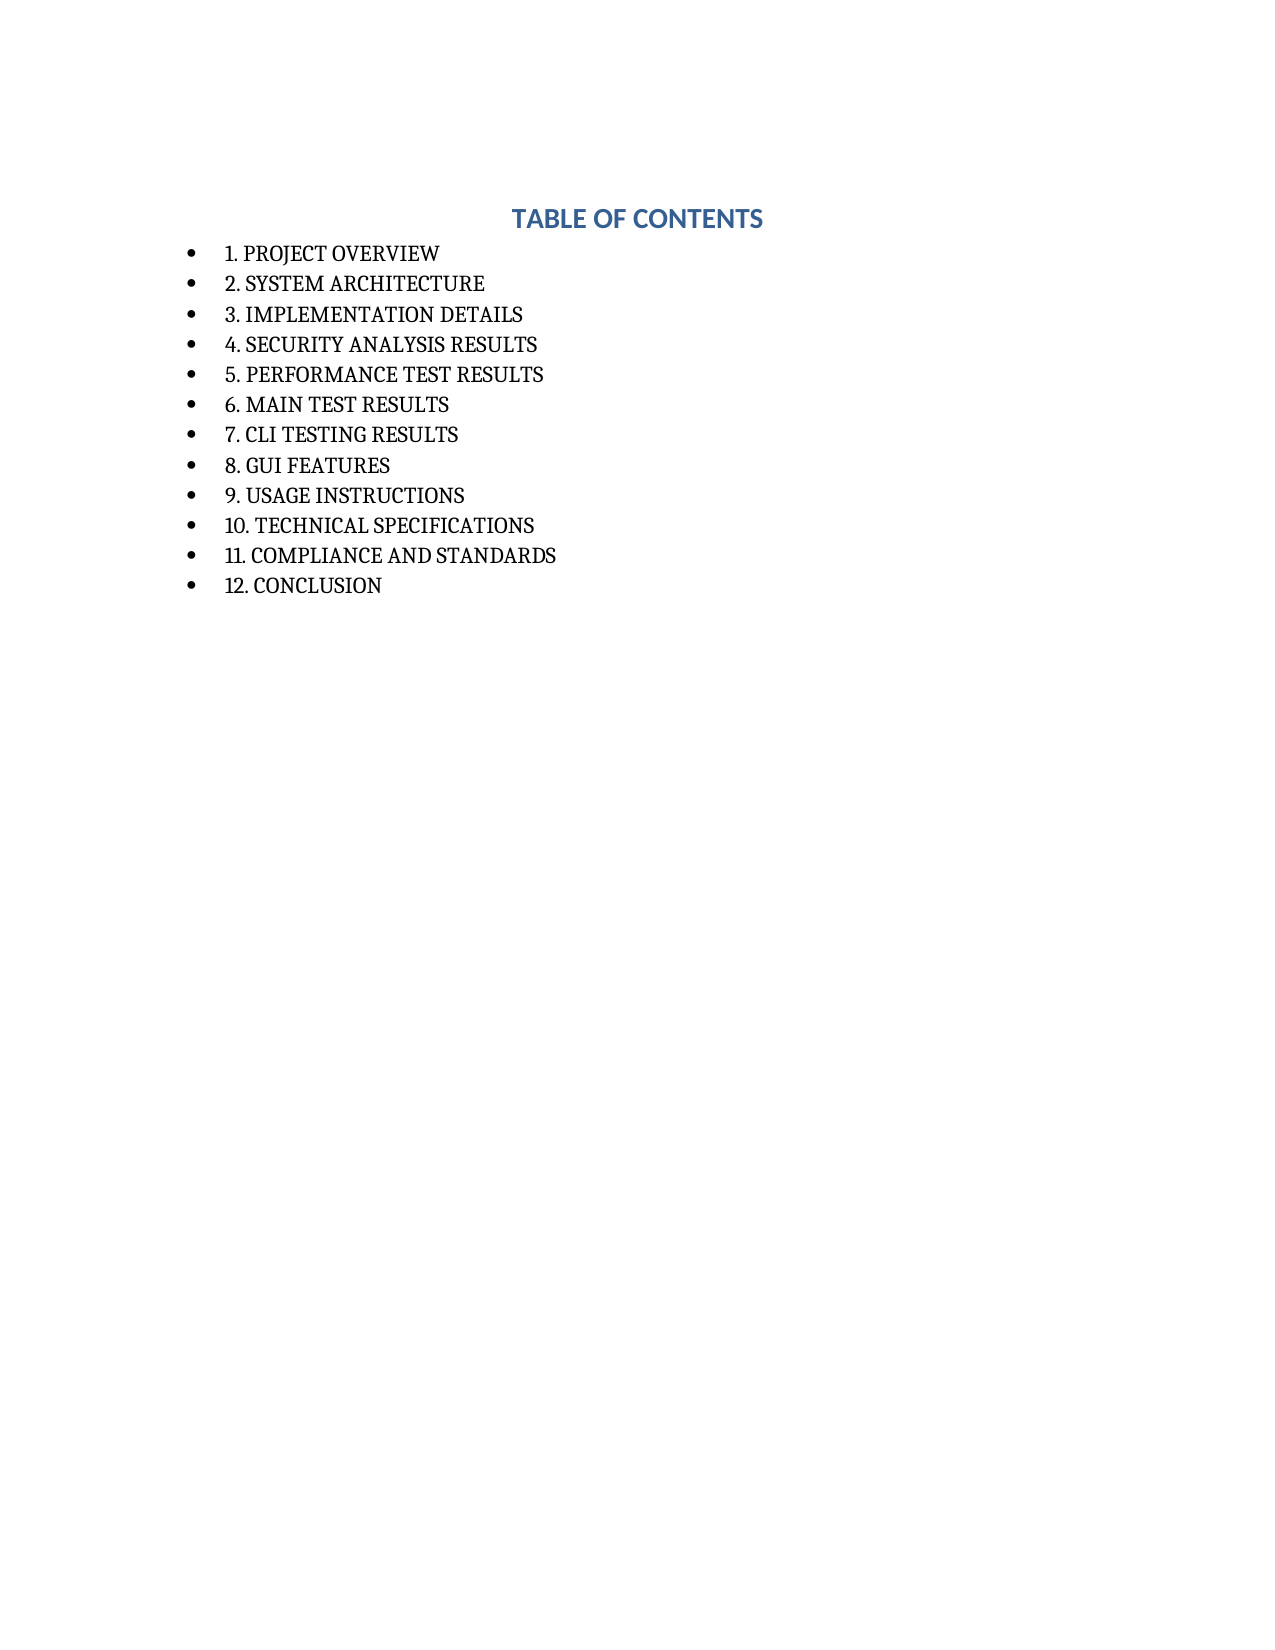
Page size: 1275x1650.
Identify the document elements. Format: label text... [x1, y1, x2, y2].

list 4. SECURITY ANALYSIS RESULTS [187, 332, 1087, 358]
list 10. TECHNICAL SPECIFICATIONS [187, 513, 1087, 539]
list 11. COMPLIANCE AND STANDARDS [187, 543, 1087, 569]
subtitle TABLE OF CONTENTS [187, 200, 1087, 236]
list 1. PROJECT OVERVIEW [187, 241, 1087, 267]
list 8. GUI FEATURES [187, 452, 1087, 479]
list 12. CONCLUSION [187, 573, 1087, 599]
list 3. IMPLEMENTATION DETAILS [187, 301, 1087, 328]
list 6. MAIN TEST RESULTS [187, 392, 1087, 418]
list 2. SYSTEM ARCHITECTURE [187, 271, 1087, 297]
list 7. CLI TESTING RESULTS [187, 422, 1087, 448]
list 9. USAGE INSTRUCTIONS [187, 483, 1087, 509]
list 5. PERFORMANCE TEST RESULTS [187, 362, 1087, 388]
